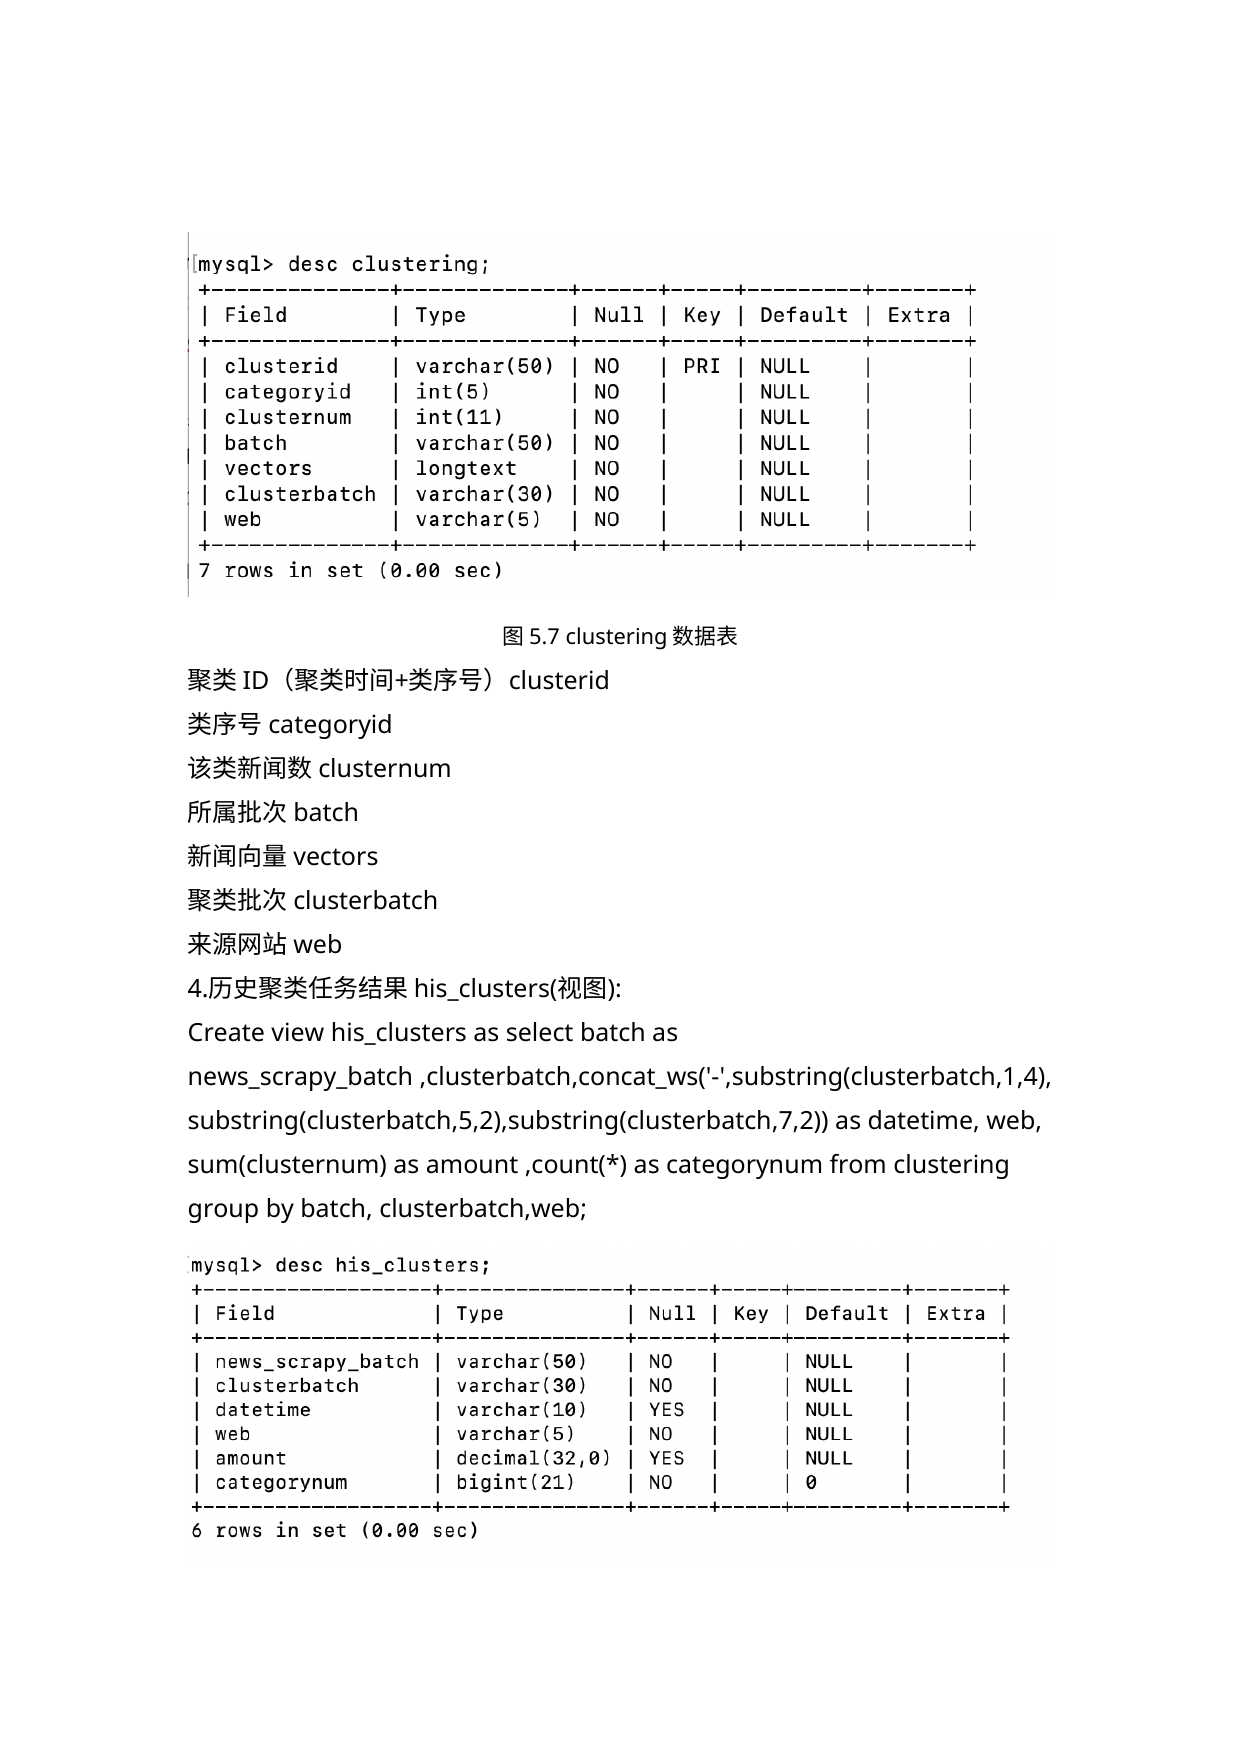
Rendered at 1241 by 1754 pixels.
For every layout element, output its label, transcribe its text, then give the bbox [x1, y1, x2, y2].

text 图5.7 clustering数据表 [187, 613, 1053, 657]
text 4.历史聚类任务结果his_clusters(视图): [187, 965, 1053, 1009]
text 所属批次 batch [187, 789, 1053, 833]
picture [187, 232, 1053, 597]
text 类序号 categoryid [187, 701, 1053, 745]
text 聚类ID（聚类时间+类序号）clusterid [187, 657, 1053, 701]
picture [187, 1247, 1053, 1564]
text 来源网站 web [187, 921, 1053, 965]
text 该类新闻数 clusternum [187, 745, 1053, 789]
text 新闻向量 vectors [187, 833, 1053, 877]
text 聚类批次 clusterbatch [187, 877, 1053, 921]
text Create view his_clusters as select batch as news_scrapy_batch ,clusterbatch,concat_ws('-',substring(clusterbatch,1,4),substring(clusterbatch,5,2),substring(clusterbatch,7,2)) as datetime, web, sum(clusternum) as amount ,count(*) as categorynum from clustering group by batch, clusterbatch,web; [187, 1009, 1053, 1229]
